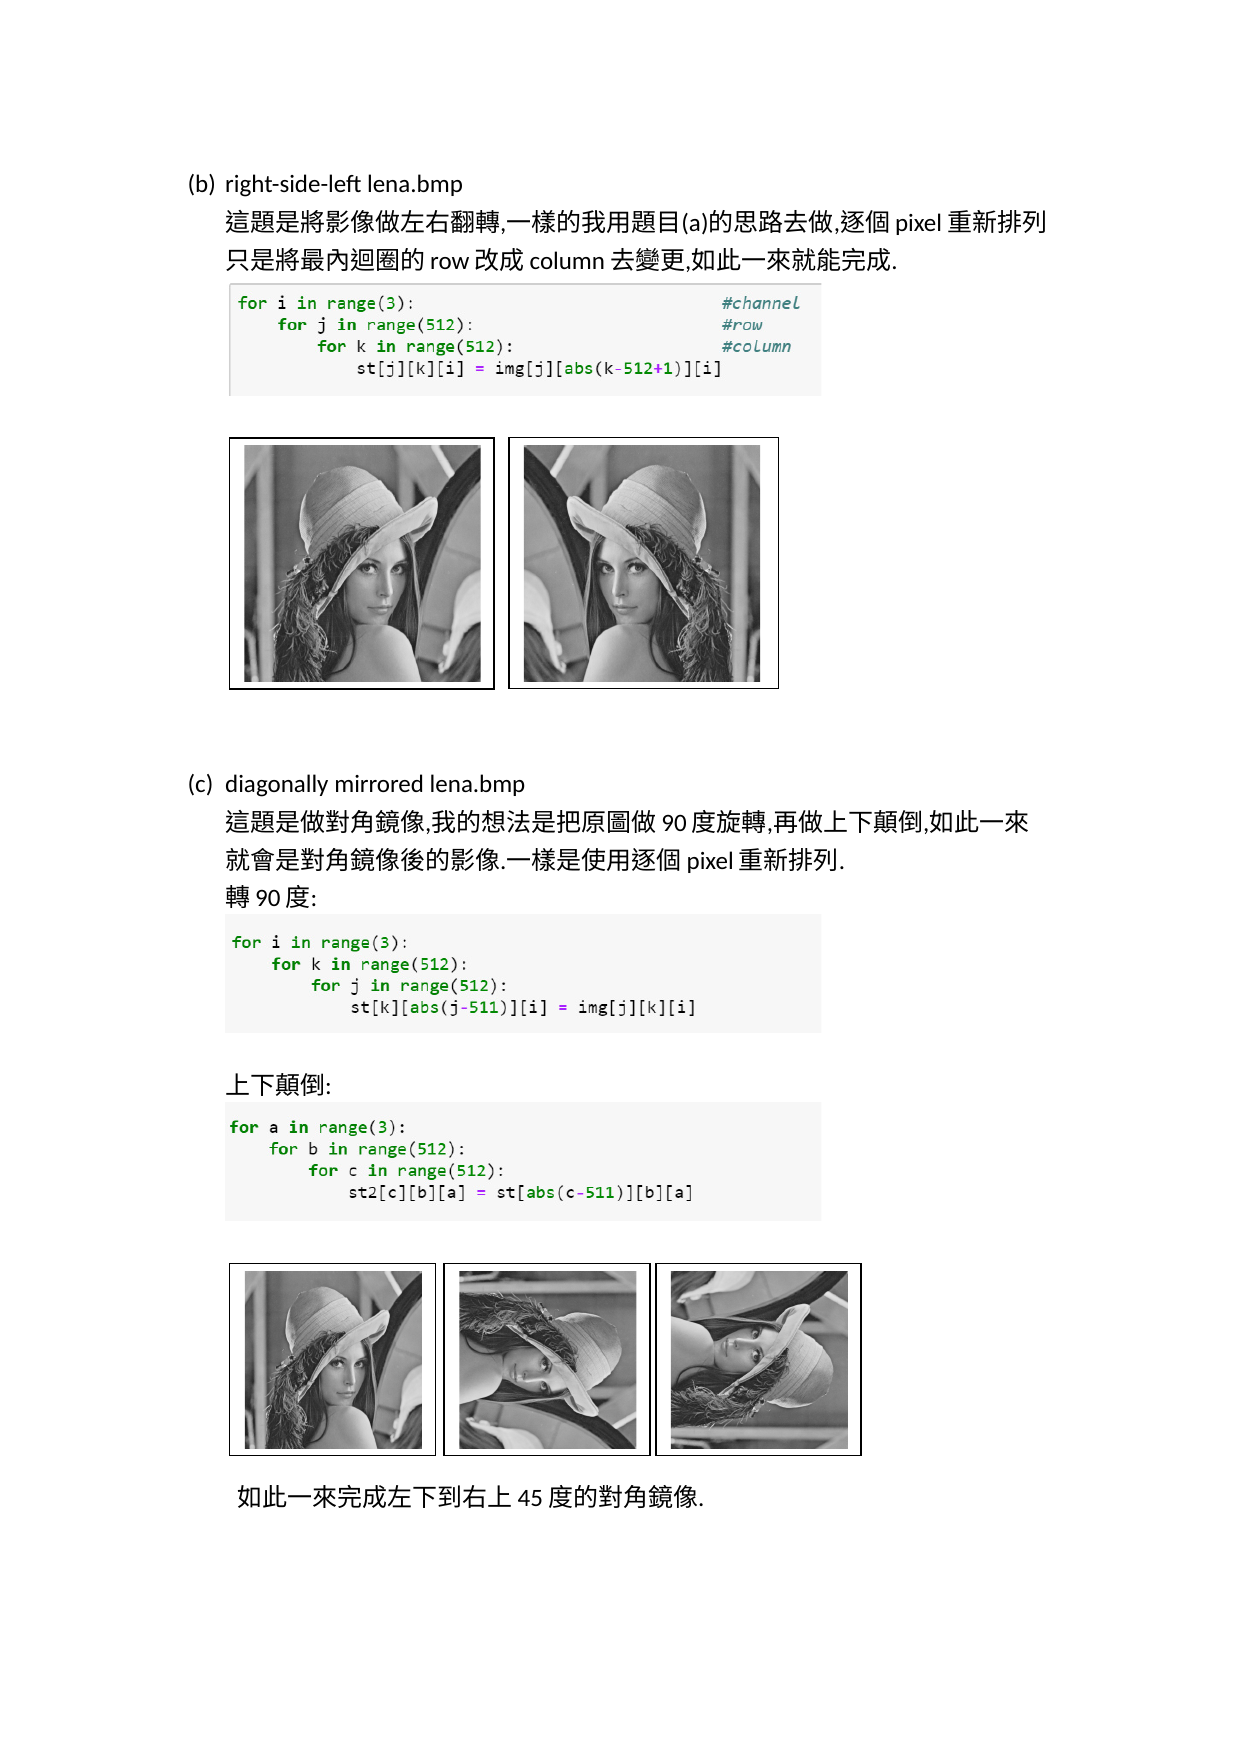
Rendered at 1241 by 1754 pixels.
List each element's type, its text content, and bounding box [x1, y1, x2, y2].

picture [244, 445, 481, 682]
picture [225, 914, 822, 1033]
list 這題是將影像做左右翻轉,一樣的我用題目(a)的思路去做,逐個pixel重新排列只是將最內迴圈的row改成column去變更,如此一來就能完成. [225, 202, 1053, 277]
list 上下顛倒: [225, 1064, 1053, 1102]
list 這題是做對角鏡像,我的想法是把原圖做90度旋轉,再做上下顛倒,如此一來就會是對角鏡像後的影像.一樣是使用逐個pixel重新排列. [225, 802, 1053, 877]
list right-side-left lena.bmp [187, 164, 1053, 202]
picture [523, 445, 761, 682]
picture [670, 1271, 848, 1449]
picture [225, 277, 822, 396]
text 如此一來完成左下到右上45度的對角鏡像. [187, 1477, 1053, 1514]
list diagonally mirrored lena.bmp [187, 764, 1053, 802]
picture [459, 1271, 637, 1449]
picture [225, 1102, 822, 1221]
list 轉90度: [225, 877, 1053, 914]
picture [244, 1271, 422, 1449]
